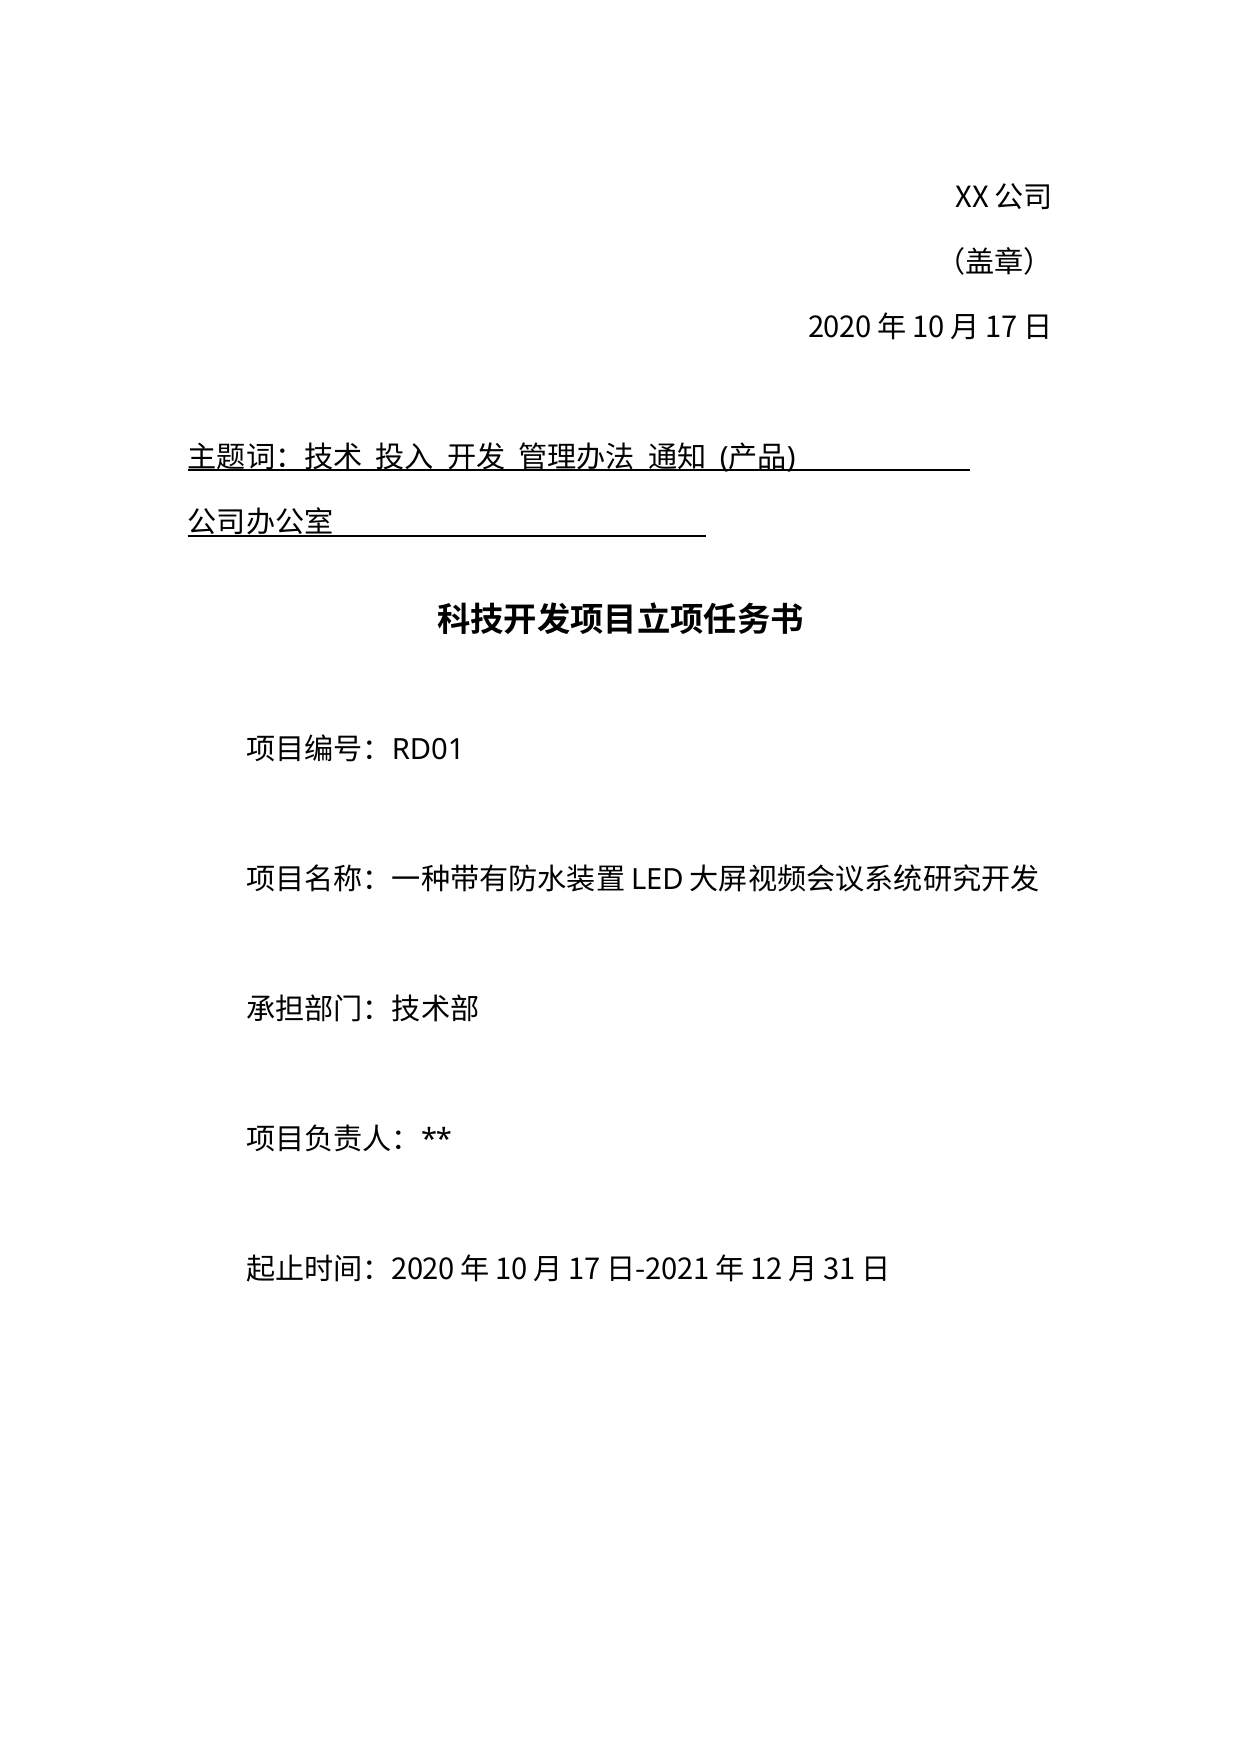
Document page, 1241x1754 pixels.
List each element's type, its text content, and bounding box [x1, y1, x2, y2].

text 项目名称：一种带有防水装置LED大屏视频会议系统研究开发 [187, 844, 1053, 909]
text （盖章） [187, 227, 1053, 292]
text 起止时间：2020年10月17日-2021年12月31日 [187, 1234, 1053, 1299]
text 项目编号：RD01 [187, 714, 1053, 779]
text 主题词：技术 投入 开发 管理办法 通知 (产品) [187, 422, 1050, 487]
text 科技开发项目立项任务书 [187, 584, 1053, 649]
text 公司办公室 [187, 487, 1050, 552]
text 2020年10月17日 [187, 292, 1053, 357]
text 承担部门：技术部 [187, 974, 1053, 1039]
text XX公司 [187, 162, 1053, 227]
text 项目负责人：** [187, 1104, 1053, 1169]
